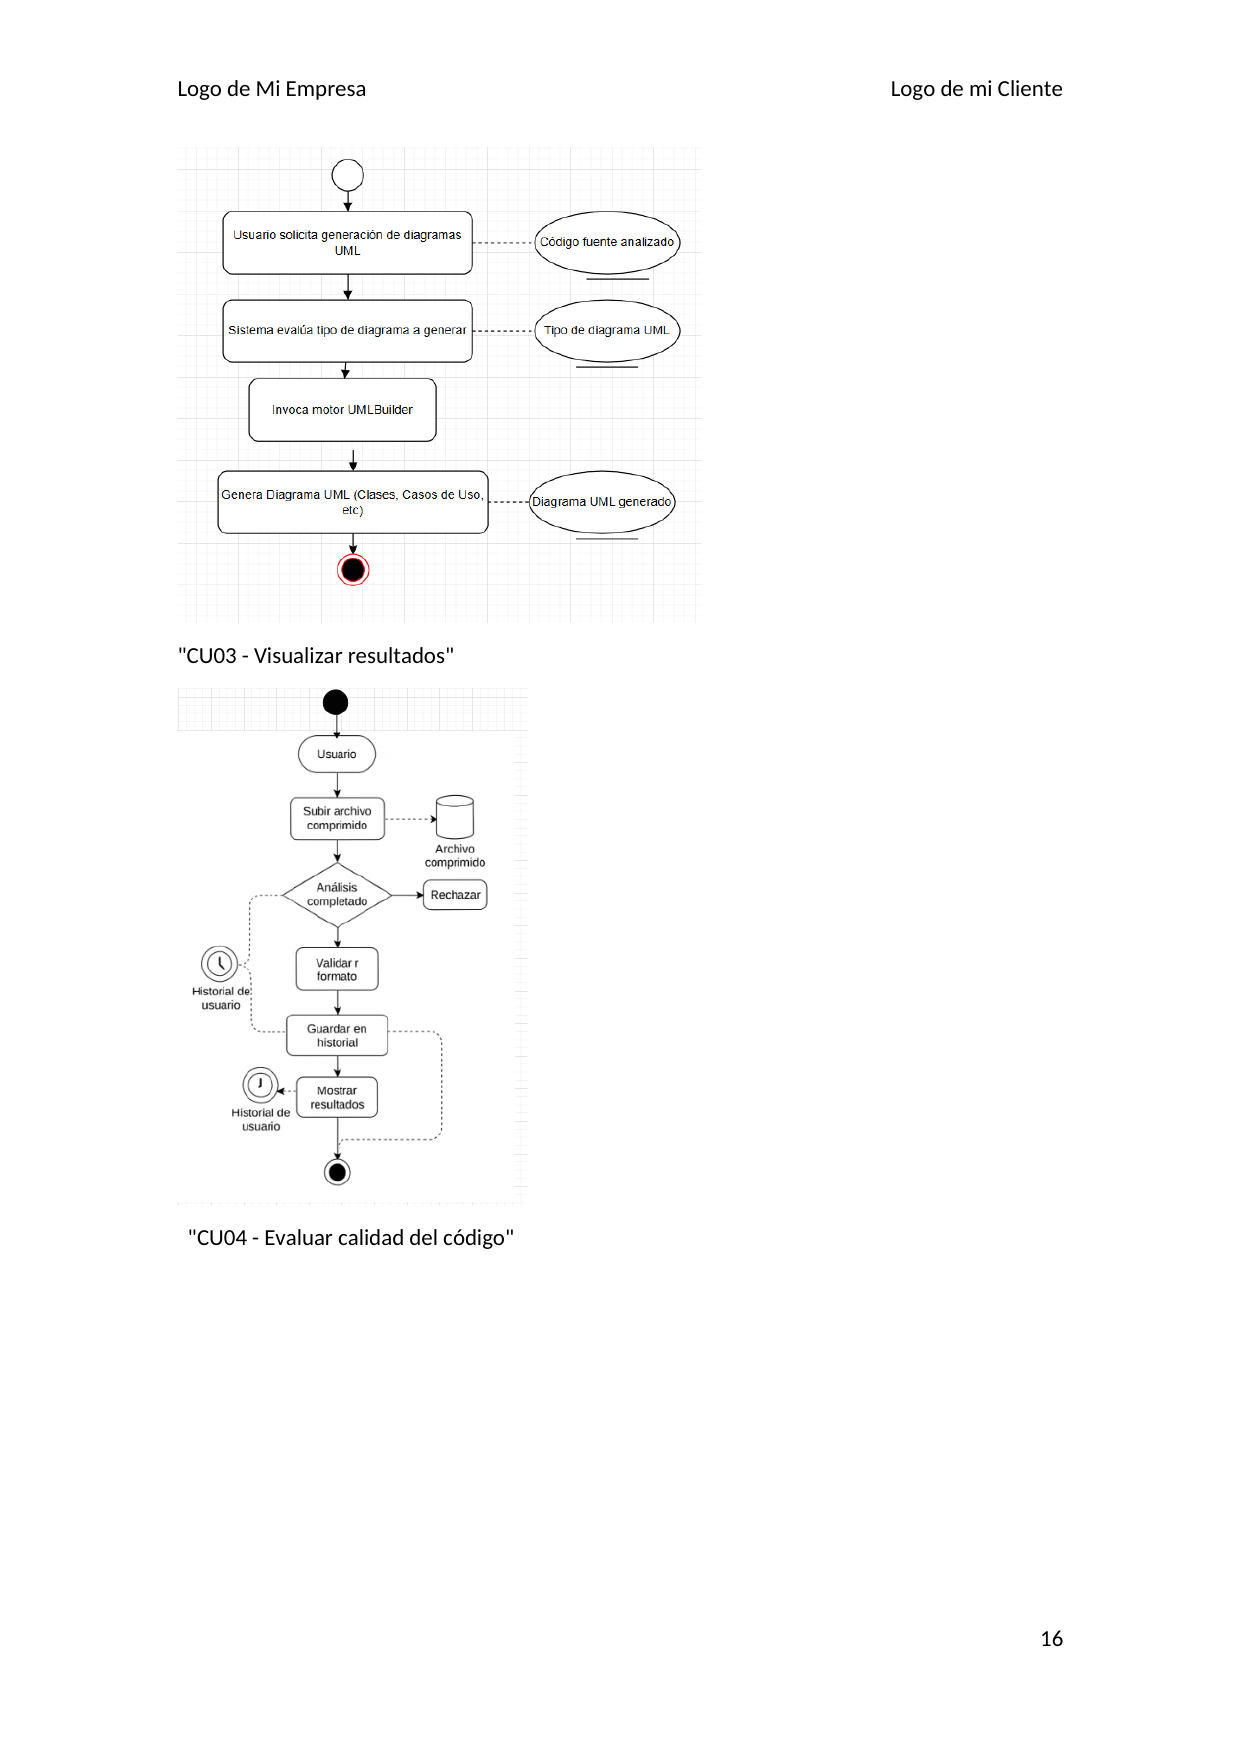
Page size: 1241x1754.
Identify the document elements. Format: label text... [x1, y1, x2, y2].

text "CU03 - Visualizar resultados" [177, 642, 1063, 670]
picture [177, 688, 528, 1205]
picture [177, 147, 702, 623]
text "CU04 - Evaluar calidad del código" [177, 1223, 1063, 1251]
